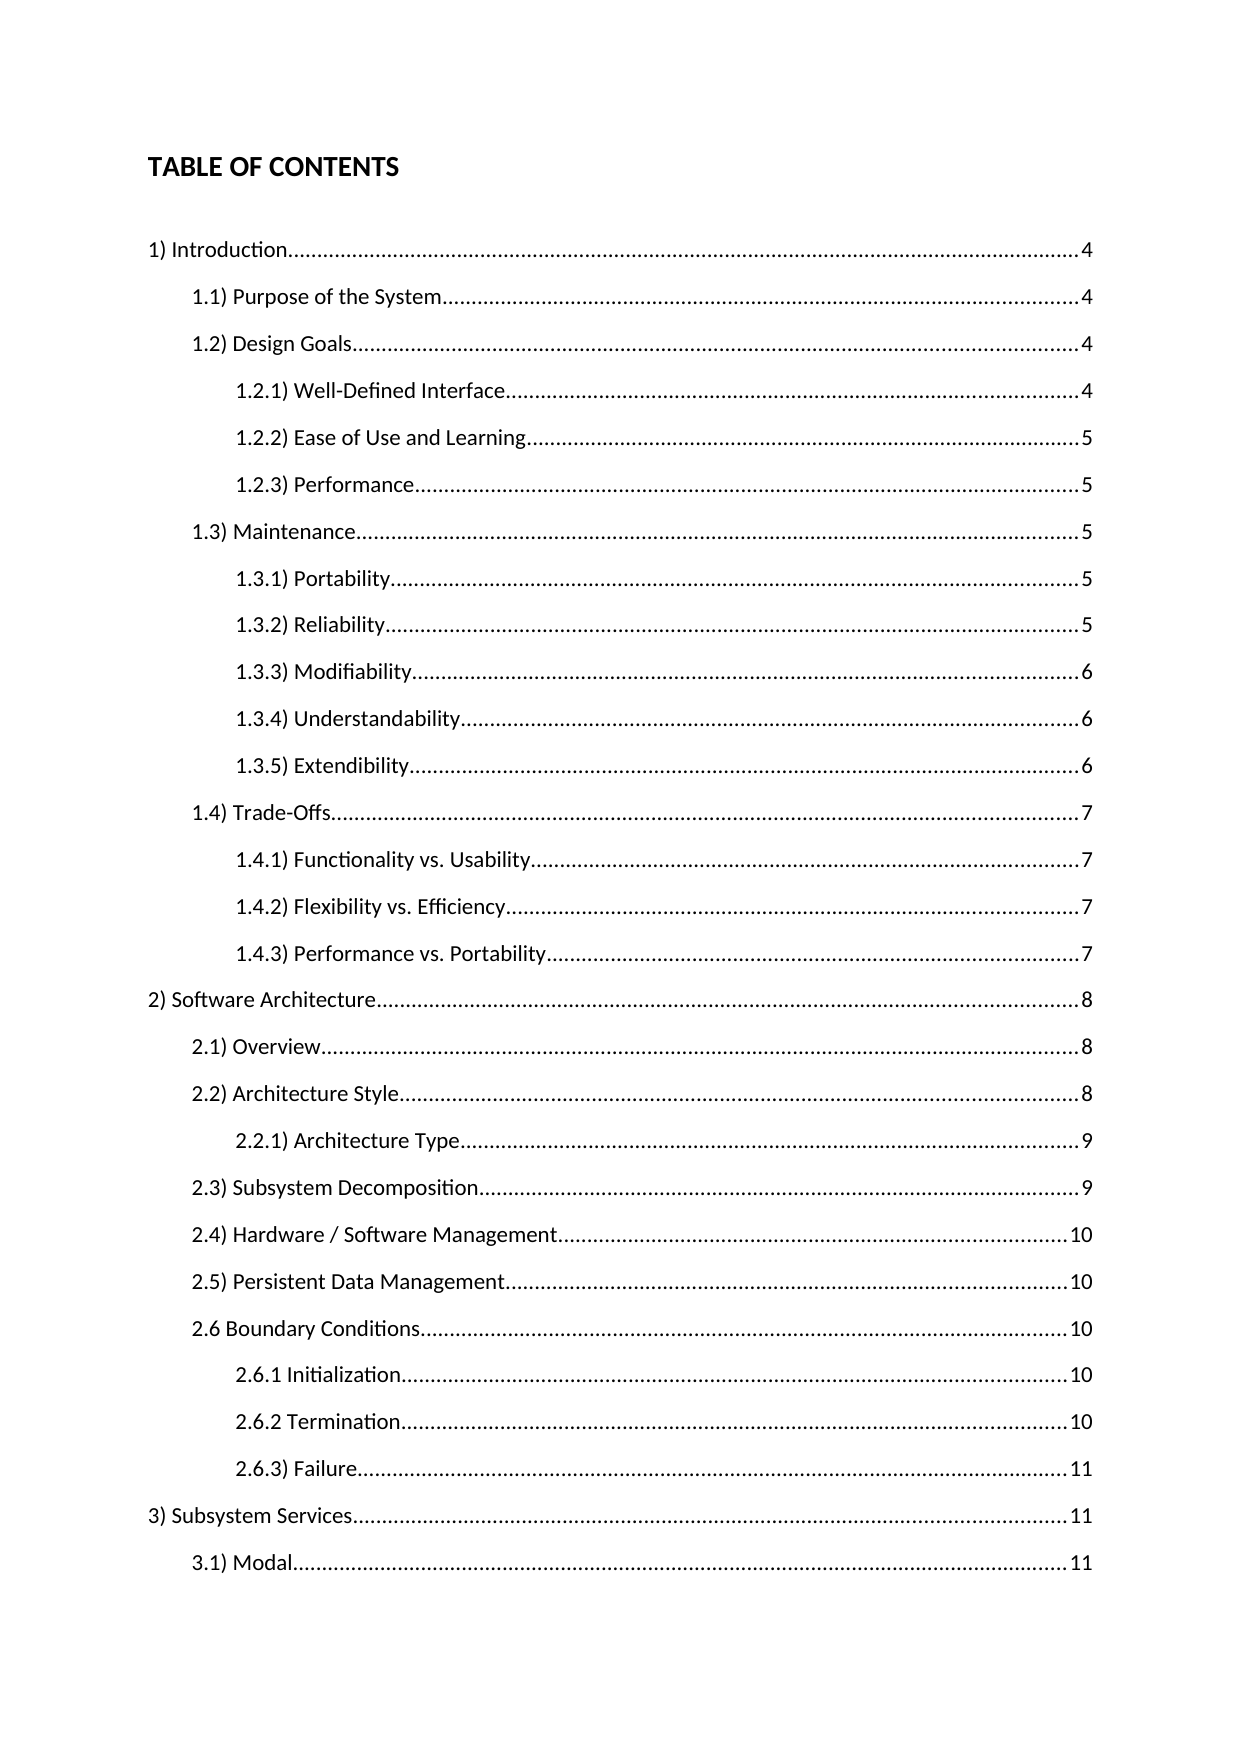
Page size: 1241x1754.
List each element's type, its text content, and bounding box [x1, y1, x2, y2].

text 1.2.2) Ease of Use and Learning 5 [235, 423, 1093, 451]
text 1.2.3) Performance 5 [235, 470, 1093, 498]
text 1.4.2) Flexibility vs. Efficiency 7 [235, 892, 1093, 920]
text 1) Introduction 4 [148, 236, 1093, 263]
text 2.5) Persistent Data Management 10 [191, 1267, 1093, 1295]
text 2.1) Overview 8 [191, 1032, 1093, 1060]
text TABLE OF CONTENTS [148, 148, 1093, 183]
text 1.3.1) Portability 5 [235, 564, 1093, 592]
text 2.6.1 Initialization 10 [235, 1361, 1093, 1388]
text 2.6.3) Failure 11 [235, 1454, 1093, 1482]
text 1.1) Purpose of the System 4 [191, 282, 1093, 310]
text 2.2) Architecture Style 8 [191, 1079, 1093, 1107]
text 1.3.5) Extendibility 6 [235, 751, 1093, 779]
text 2.6 Boundary Conditions 10 [191, 1314, 1093, 1342]
text 2.3) Subsystem Decomposition 9 [191, 1173, 1093, 1201]
text 1.3.4) Understandability 6 [235, 704, 1093, 732]
text 2.4) Hardware / Software Management 10 [191, 1220, 1093, 1248]
text 2) Software Architecture 8 [148, 986, 1093, 1013]
text 1.2.1) Well-Defined Interface 4 [235, 376, 1093, 404]
text 1.3.3) Modifiability 6 [235, 657, 1093, 685]
text 2.6.2 Termination 10 [235, 1407, 1093, 1435]
text 1.3.2) Reliability 5 [235, 611, 1093, 638]
text 1.4.3) Performance vs. Portability 7 [235, 939, 1093, 967]
text 1.3) Maintenance 5 [191, 517, 1093, 545]
text 3) Subsystem Services 11 [148, 1501, 1093, 1529]
text 1.4) Trade-Offs 7 [191, 798, 1093, 826]
text 1.2) Design Goals 4 [191, 329, 1093, 357]
text 1.4.1) Functionality vs. Usability 7 [235, 845, 1093, 873]
text 3.1) Modal 11 [191, 1548, 1093, 1576]
text 2.2.1) Architecture Type 9 [235, 1126, 1093, 1154]
